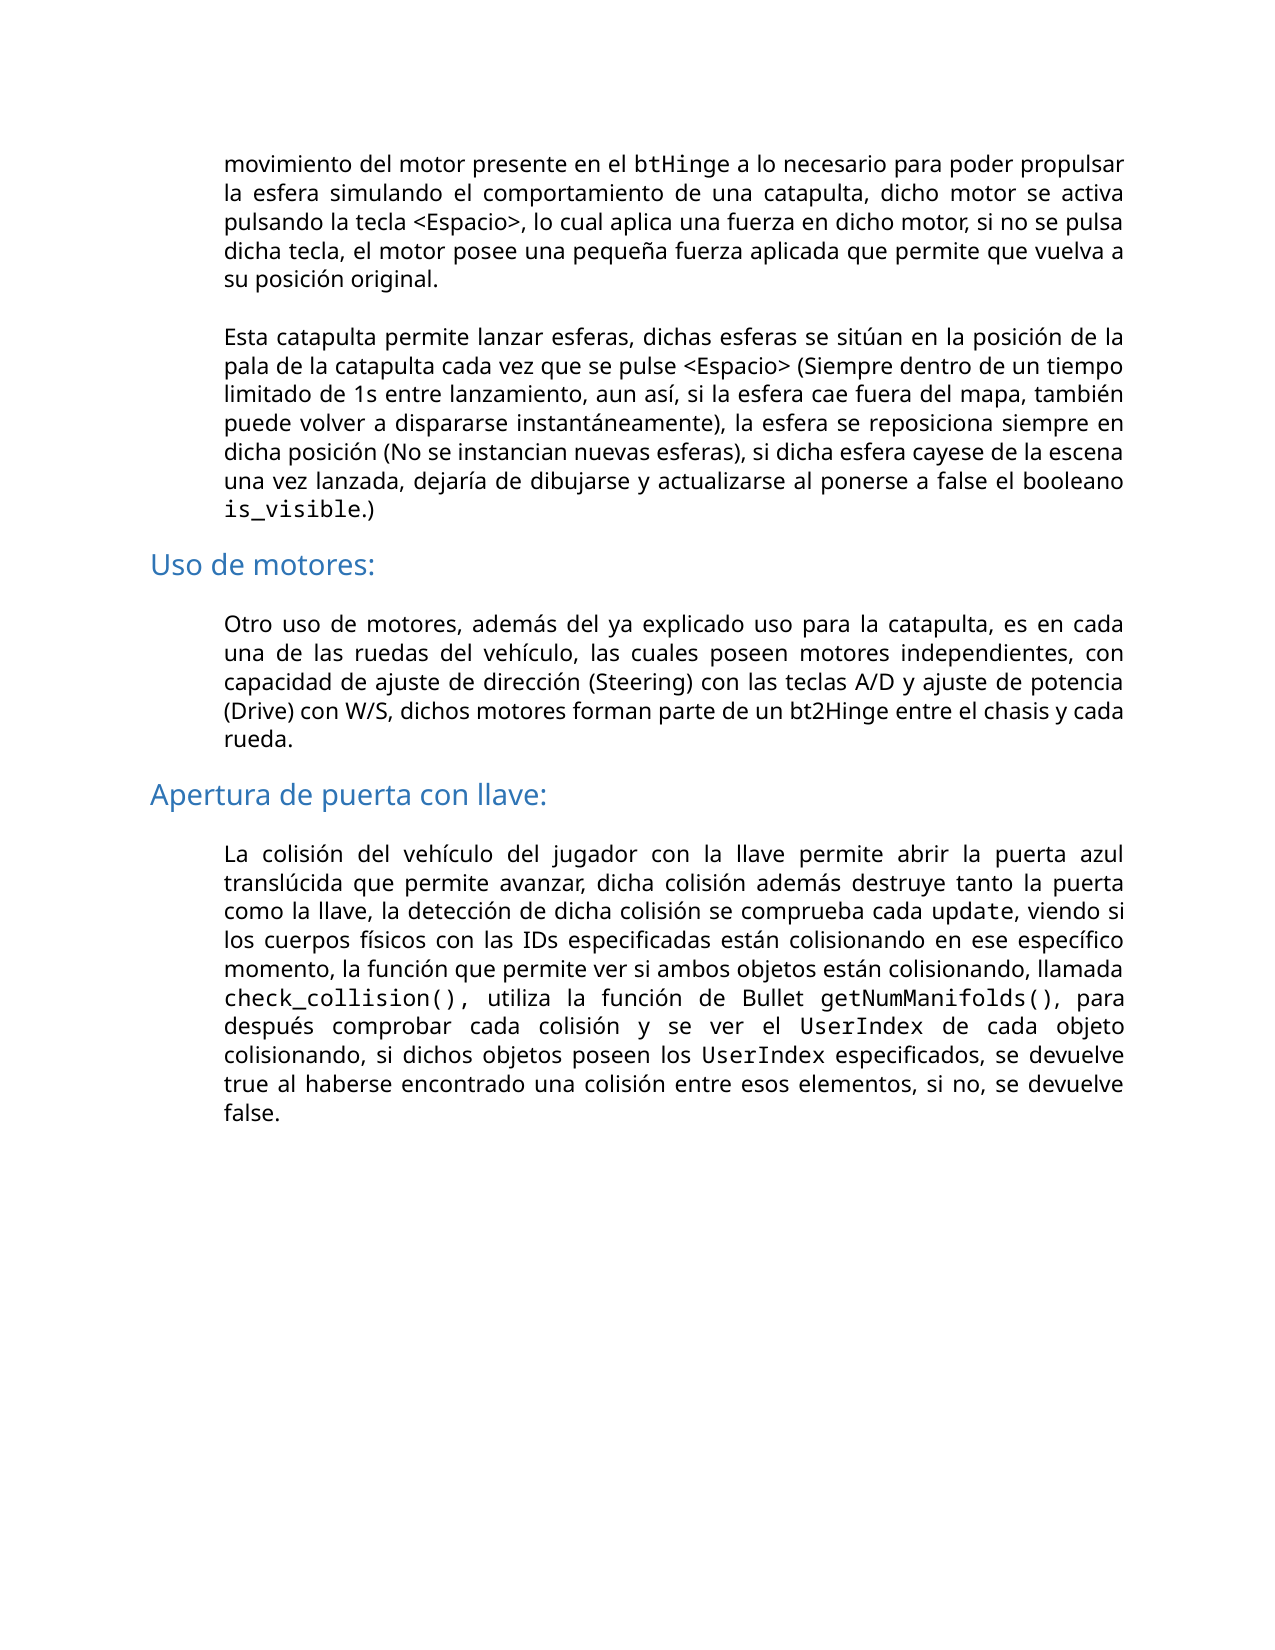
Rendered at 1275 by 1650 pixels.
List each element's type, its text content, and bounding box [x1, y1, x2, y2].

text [223, 150, 1125, 294]
text Apertura de puerta con llave: [150, 782, 1125, 811]
text La colisión del vehículo del jugador con la llave permite abrir la puerta azul translúcida que permite avanzar, dicha colisión además destruye tanto la puerta como la llave, la detección de dicha colisión se comprueba cada update, viendo si los cuerpos físicos con las IDs especificadas están colisionando en ese específico momento, la función que permite ver si ambos objetos están colisionando, llamada check_collision(), utiliza la función de Bullet getNumManifolds(), para después comprobar cada colisión y se ver el UserIndex de cada objeto colisionando, si dichos objetos poseen los UserIndex especificados, se devuelve true al haberse encontrado una colisión entre esos elementos, si no, se devuelve false. [224, 839, 1125, 1127]
text Otro uso de motores, además del ya explicado uso para la catapulta, es en cada una de las ruedas del vehículo, las cuales poseen motores independientes, con capacidad de ajuste de dirección (Steering) con las teclas A/D y ajuste de potencia (Drive) con W/S, dichos motores forman parte de un bt2Hinge entre el chasis y cada rueda. [223, 610, 1125, 754]
text Uso de motores: [150, 552, 1125, 581]
text Esta catapulta permite lanzar esferas, dichas esferas se sitúan en la posición de la pala de la catapulta cada vez que se pulse <Espacio> (Siempre dentro de un tiempo limitado de 1s entre lanzamiento, aun así, si la esfera cae fuera del mapa, también puede volver a dispararse instantáneamente), la esfera se reposiciona siempre en dicha posición (No se instancian nuevas esferas), si dicha esfera cayese de la escena una vez lanzada, dejaría de dibujarse y actualizarse al ponerse a false el booleano is_visible.) [223, 322, 1125, 524]
